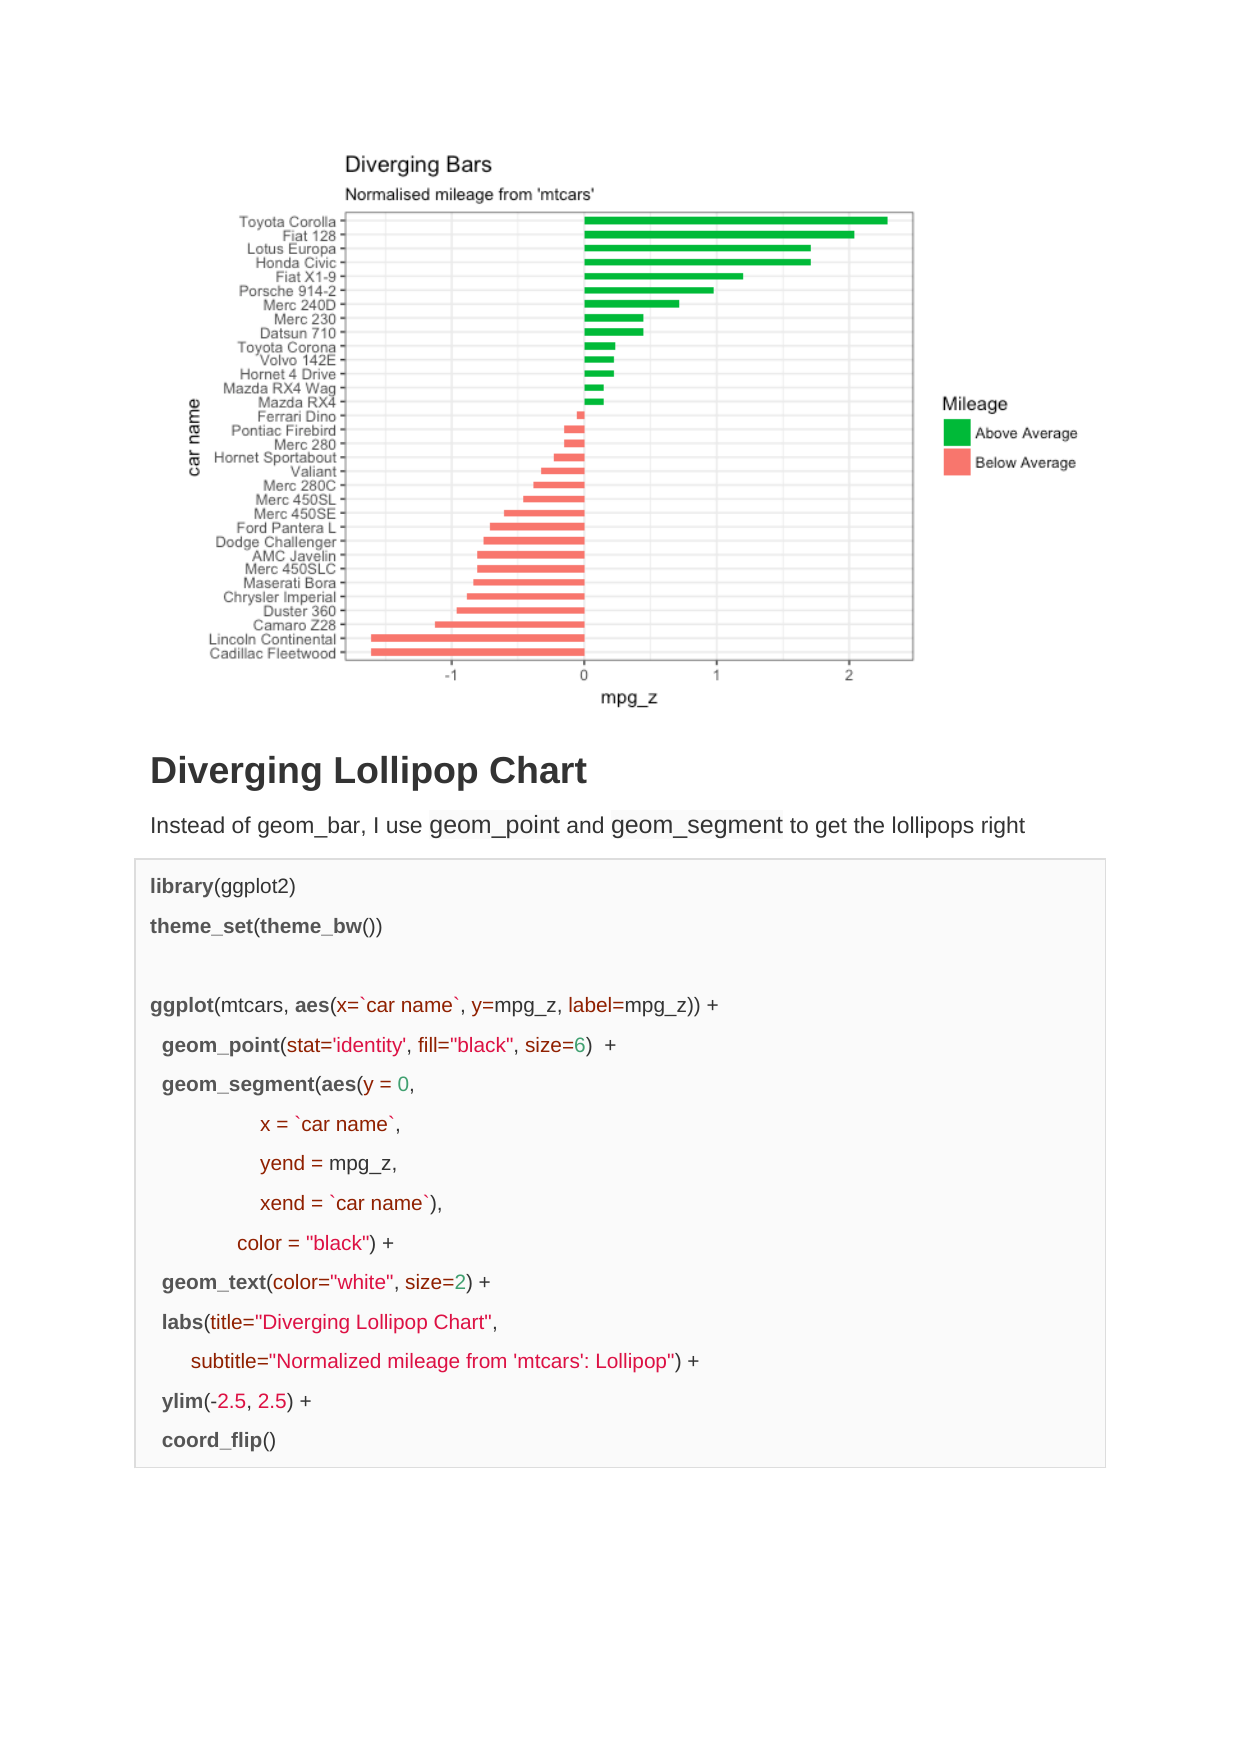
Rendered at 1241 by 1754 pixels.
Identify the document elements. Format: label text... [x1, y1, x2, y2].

text labs(title="Diverging Lollipop Chart", [136, 1293, 1105, 1333]
text theme_set(theme_bw()) [136, 898, 1105, 937]
text yend = mpg_z, [136, 1135, 1105, 1175]
text geom_segment(aes(y = 0, [136, 1056, 1105, 1096]
subtitle Diverging Lollipop Chart [150, 748, 1090, 791]
text ggplot(mtcars, aes(x=`car name`, y=mpg_z, label=mpg_z)) + [136, 977, 1105, 1016]
text library(ggplot2) [136, 860, 1105, 898]
text color = "black") + [136, 1214, 1105, 1254]
text xend = `car name`), [136, 1175, 1105, 1214]
text coord_flip() [136, 1412, 1105, 1467]
text geom_point(stat='identity', fill="black", size=6) + [136, 1016, 1105, 1056]
text subtitle="Normalized mileage from 'mtcars': Lollipop") + [136, 1333, 1105, 1373]
text geom_text(color="white", size=2) + [136, 1254, 1105, 1293]
text ylim(-2.5, 2.5) + [136, 1373, 1105, 1412]
text x = `car name`, [136, 1096, 1105, 1135]
text Instead of geom_bar, I use geom_point and geom_segment to get the lollipops right [783, 810, 1090, 839]
picture [150, 150, 1091, 715]
